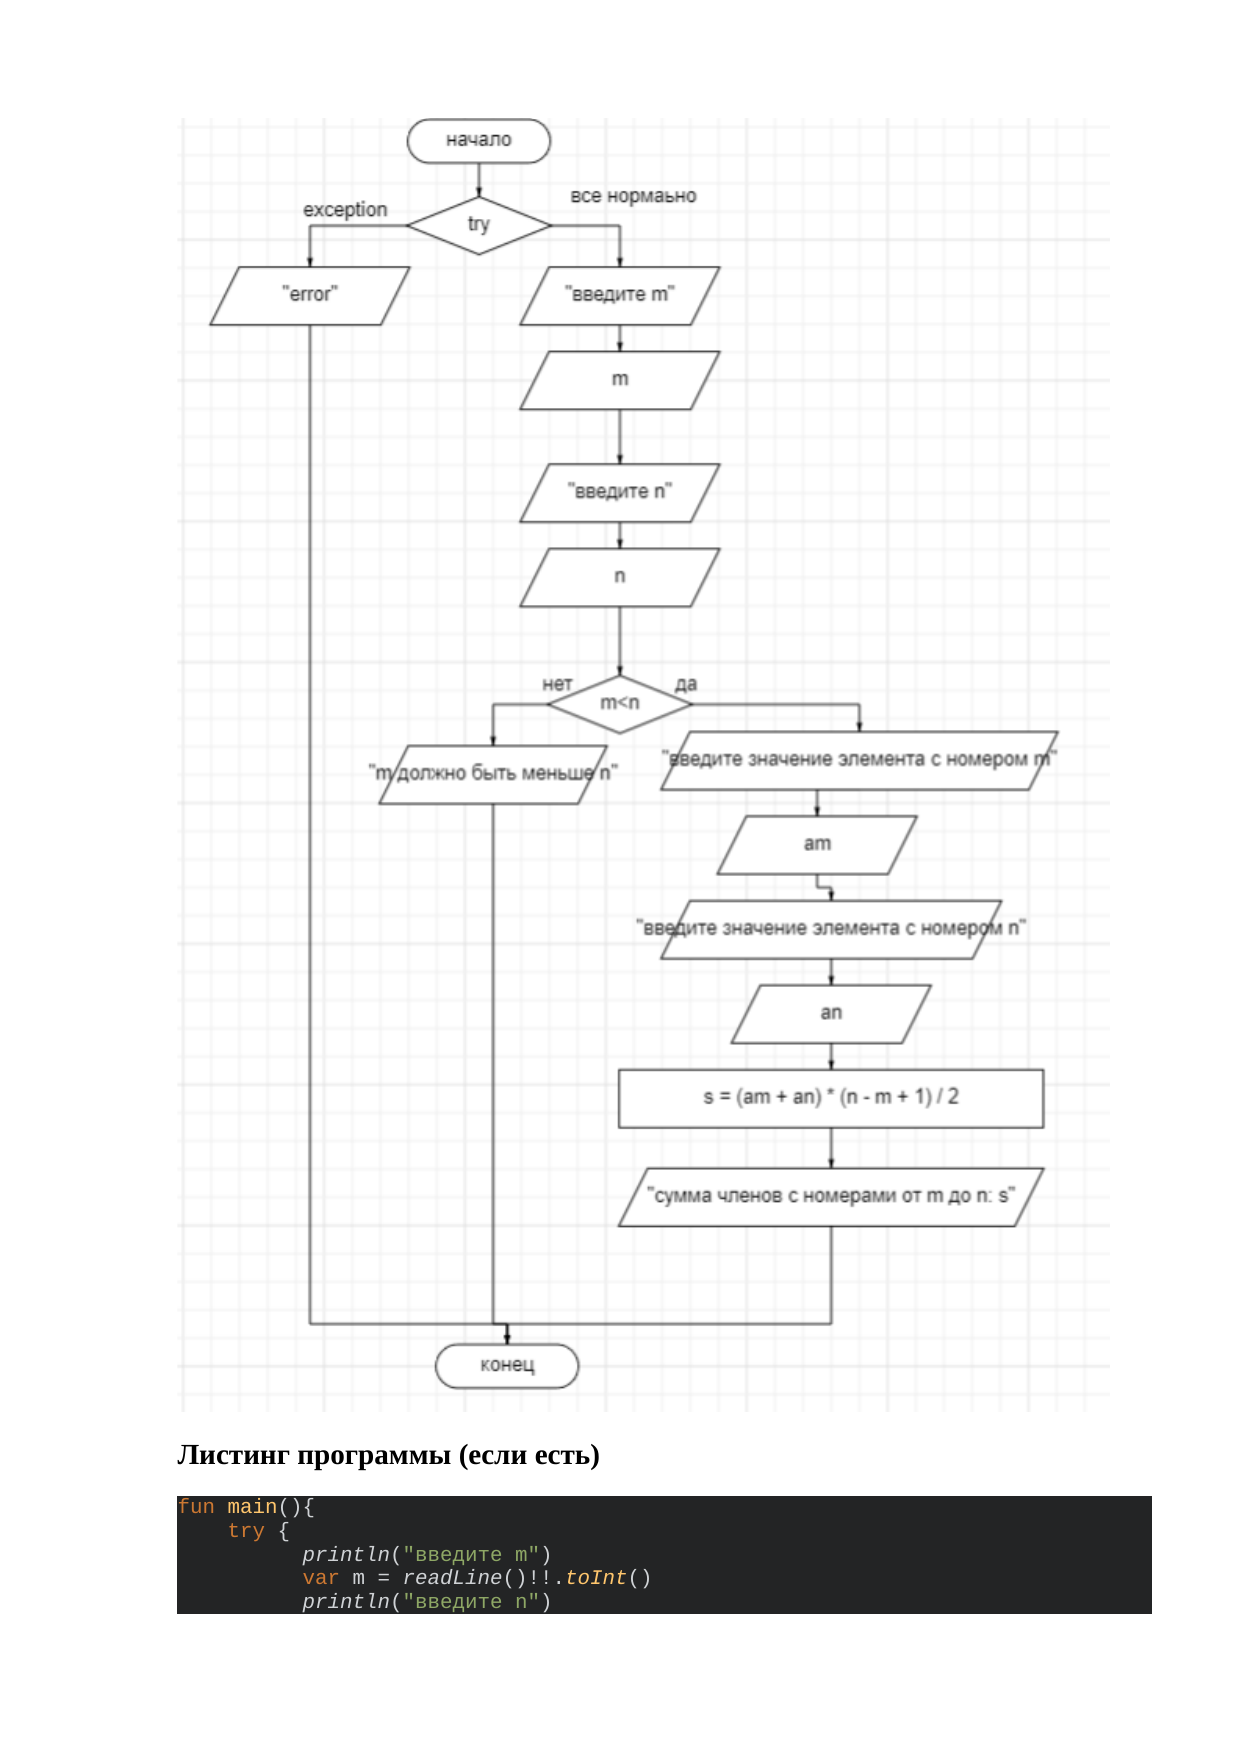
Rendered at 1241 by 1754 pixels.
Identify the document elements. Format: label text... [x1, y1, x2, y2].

text Листинг программы (если есть) [177, 1437, 1152, 1470]
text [177, 1496, 1152, 1614]
picture [177, 118, 1110, 1412]
